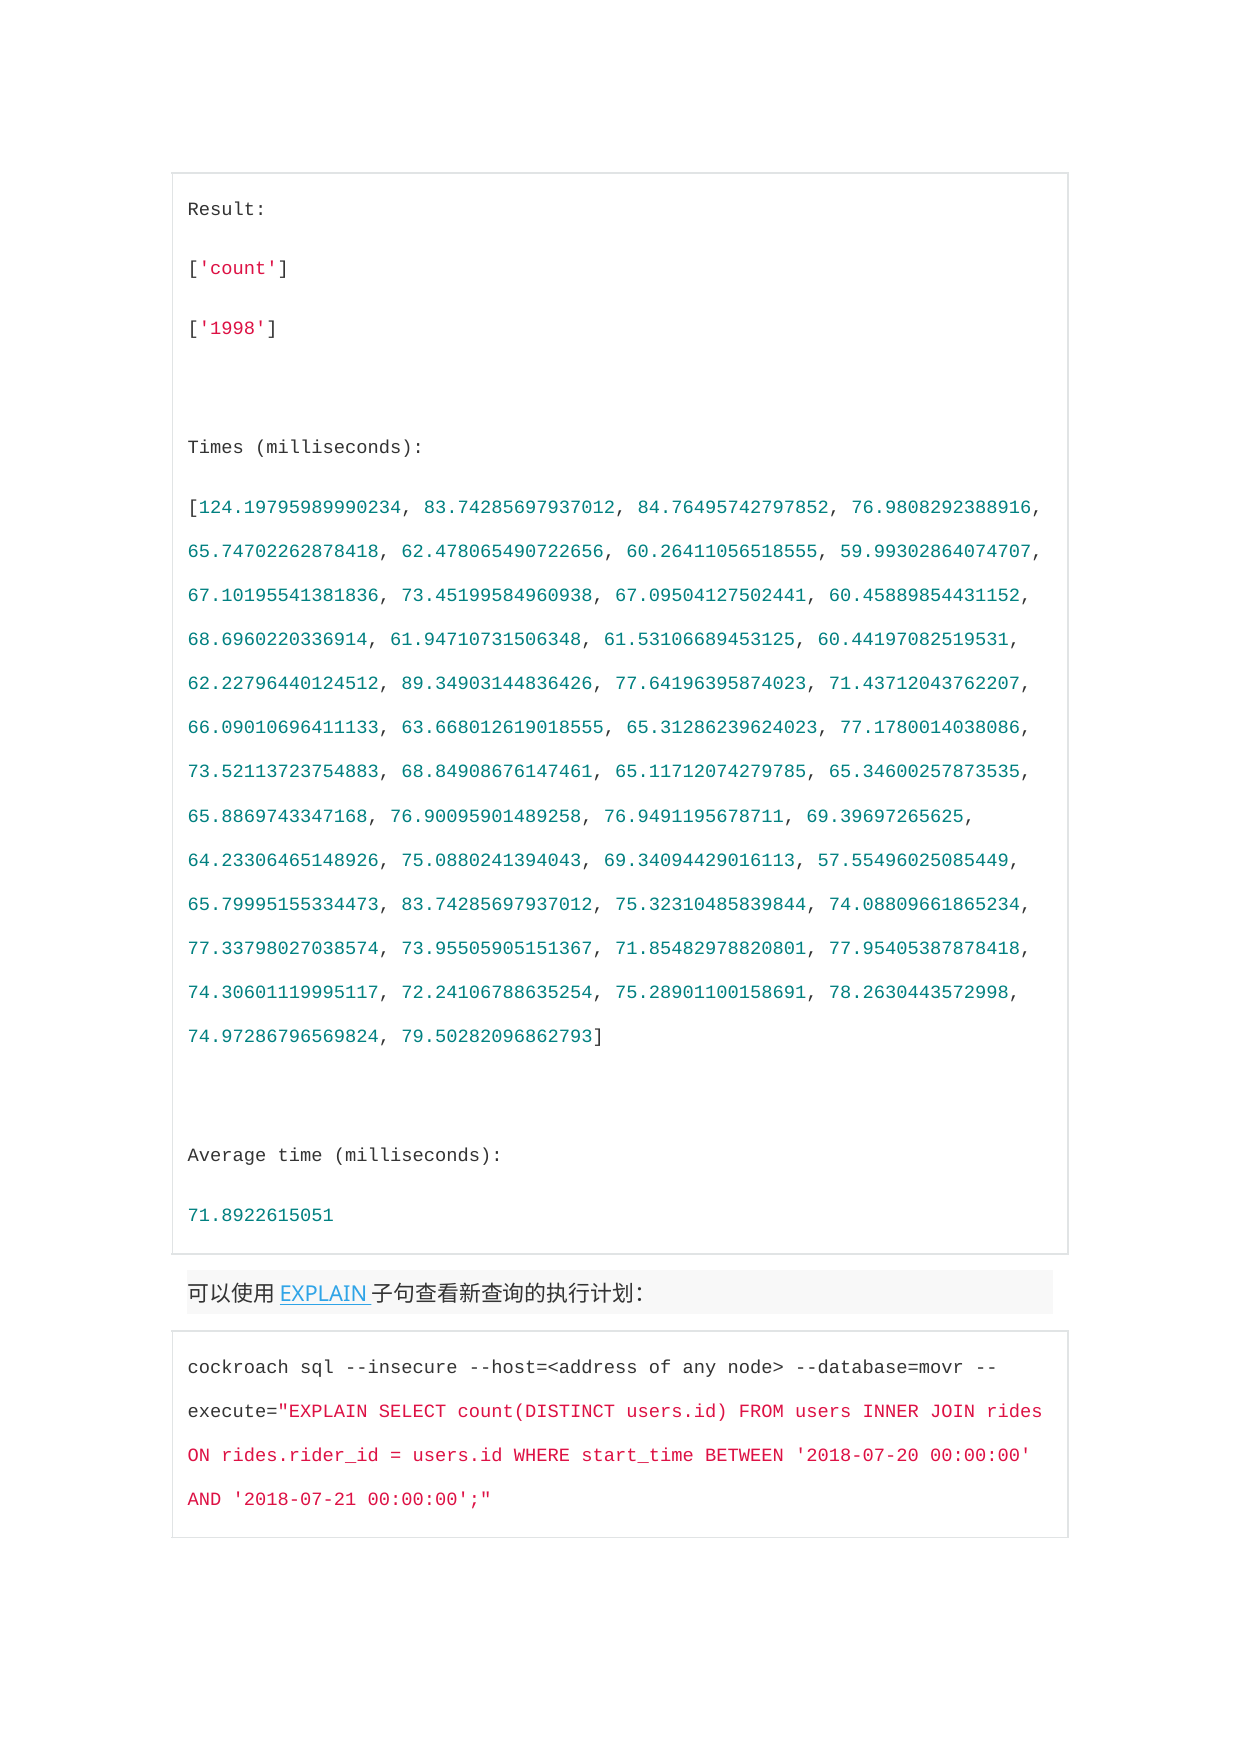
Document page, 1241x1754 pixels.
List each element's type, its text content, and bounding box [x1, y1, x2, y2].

text cockroach sql --insecure --host=<address of any node> --database=movr --execute="EXPLAIN SELECT count(DISTINCT users.id) FROM users INNER JOIN rides ON rides.rider_id = users.id WHERE start_time BETWEEN '2018-07-20 00:00:00' AND '2018-07-21 00:00:00';" [173, 1332, 1067, 1537]
text 71.8922615051 [173, 1178, 1067, 1253]
text Average time (milliseconds): [173, 1118, 1067, 1178]
text ['count'] [173, 232, 1067, 291]
text [124.19795989990234, 83.74285697937012, 84.76495742797852, 76.9808292388916, 65.74702262878418, 62.478065490722656, 60.26411056518555, 59.99302864074707, 67.10195541381836, 73.45199584960938, 67.09504127502441, 60.45889854431152, 68.6960220336914, 61.94710731506348, 61.53106689453125, 60.44197082519531, 62.22796440124512, 89.34903144836426, 77.64196395874023, 71.43712043762207, 66.09010696411133, 63.668012619018555, 65.31286239624023, 77.1780014038086, 73.52113723754883, 68.84908676147461, 65.11712074279785, 65.34600257873535, 65.8869743347168, 76.90095901489258, 76.9491195678711, 69.39697265625, 64.23306465148926, 75.0880241394043, 69.34094429016113, 57.55496025085449, 65.79995155334473, 83.74285697937012, 75.32310485839844, 74.08809661865234, 77.33798027038574, 73.95505905151367, 71.85482978820801, 77.95405387878418, 74.30601119995117, 72.24106788635254, 75.28901100158691, 78.2630443572998, 74.97286796569824, 79.50282096862793] [173, 470, 1067, 1059]
text Times (milliseconds): [173, 411, 1067, 470]
text Result: [173, 174, 1067, 232]
text 可以使用EXPLAIN子句查看新查询的执行计划： [187, 1270, 1053, 1314]
text ['1998'] [173, 291, 1067, 351]
